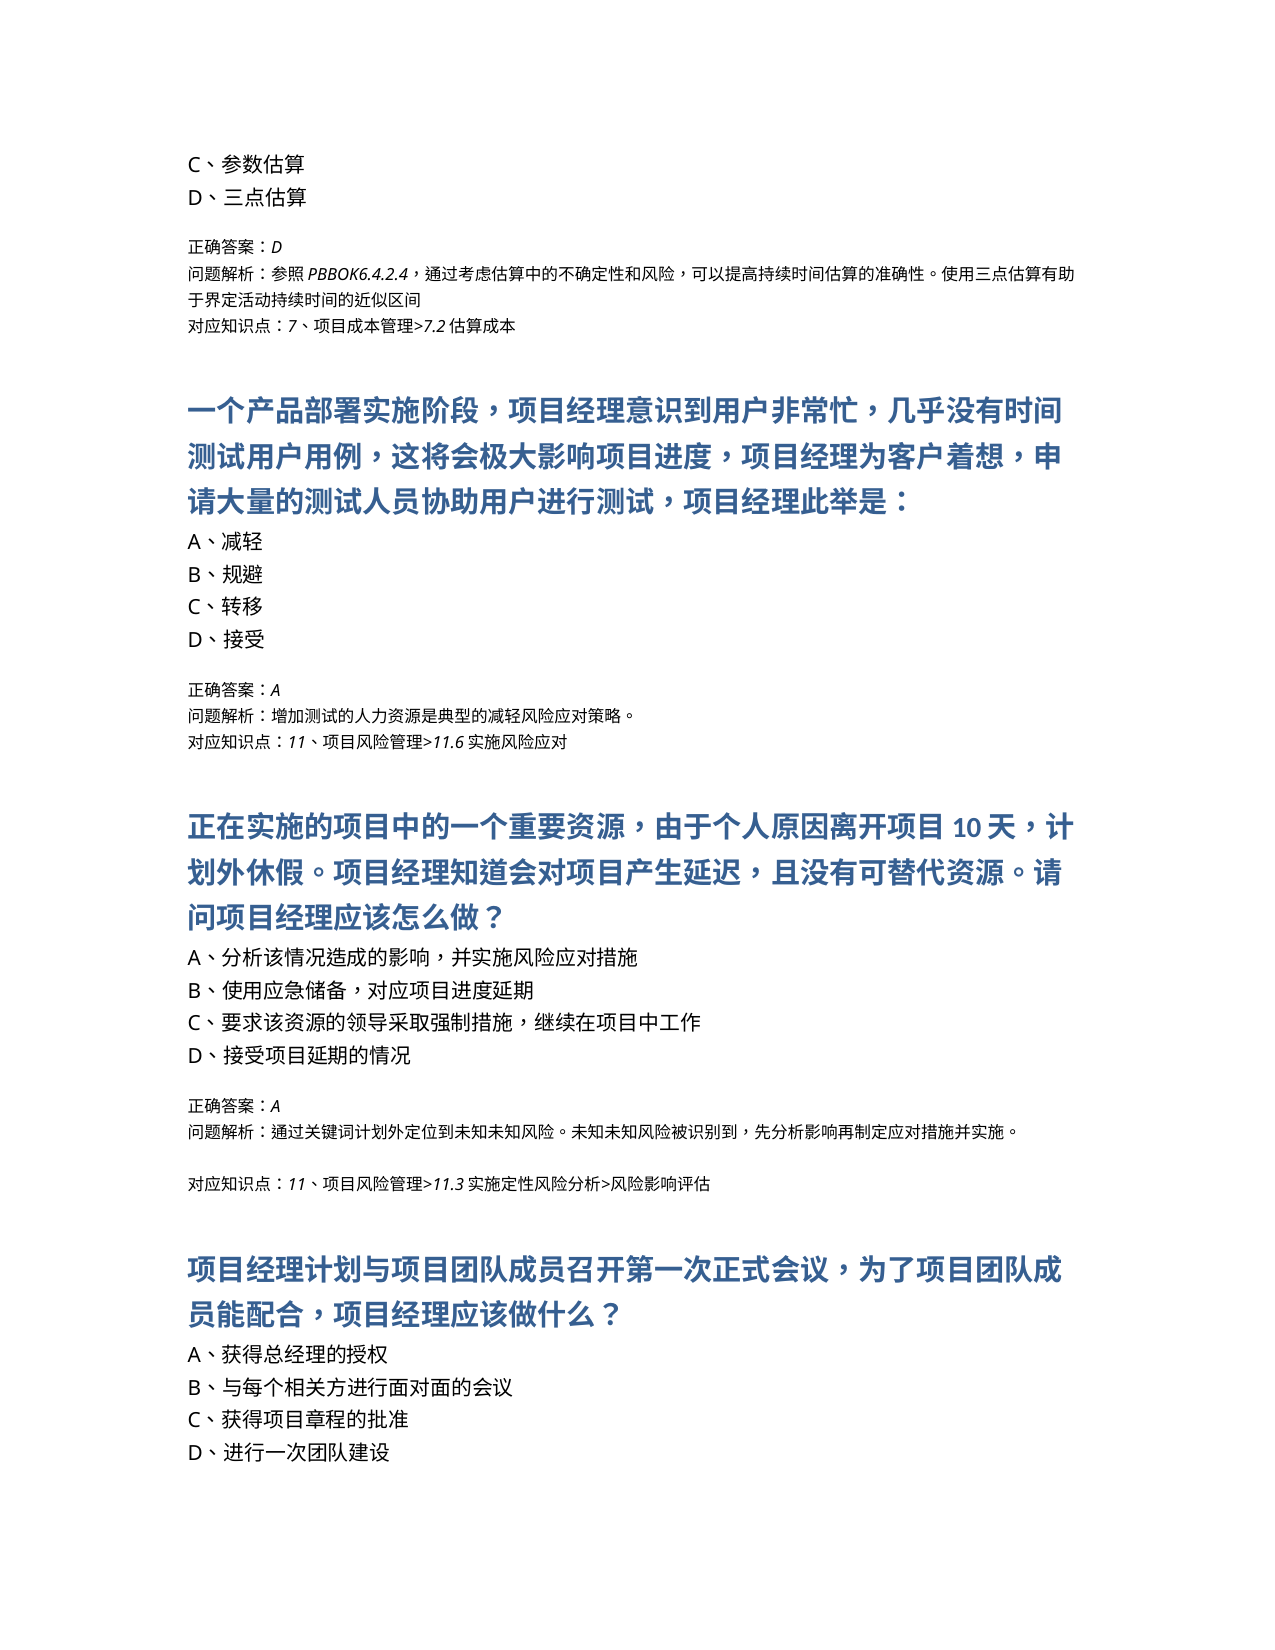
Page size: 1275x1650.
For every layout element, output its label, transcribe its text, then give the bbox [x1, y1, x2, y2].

subtitle 一个产品部署实施阶段，项目经理意识到用户非常忙，几乎没有时间测试用户用例，这将会极大影响项目进度，项目经理为客户着想，申请大量的测试人员协助用户进行测试，项目经理此举是： [187, 390, 1087, 521]
text 正确答案：A 问题解析：增加测试的人力资源是典型的减轻风险应对策略。 对应知识点：11、项目风险管理>11.6实施风险应对 [187, 678, 1087, 753]
subtitle 正在实施的项目中的一个重要资源，由于个人原因离开项目10天，计划外休假。项目经理知道会对项目产生延迟，且没有可替代资源。请问项目经理应该怎么做？ [187, 806, 1087, 937]
subtitle 项目经理计划与项目团队成员召开第一次正式会议，为了项目团队成员能配合，项目经理应该做什么？ [187, 1249, 1087, 1334]
text A、减轻 B、规避 C、转移 D、接受 [187, 527, 1087, 653]
text A、分析该情况造成的影响，并实施风险应对措施 B、使用应急储备，对应项目进度延期 C、要求该资源的领导采取强制措施，继续在项目中工作 D、接受项目延期的情况 [187, 943, 1087, 1069]
text 正确答案：D 问题解析：参照PBBOK6.4.2.4，通过考虑估算中的不确定性和风险，可以提高持续时间估算的准确性。使用三点估算有助于界定活动持续时间的近似区间 对应知识点：7、项目成本管理>7.2估算成本 [187, 236, 1087, 337]
text 正确答案：A 问题解析：通过关键词计划外定位到未知未知风险。未知未知风险被识别到，先分析影响再制定应对措施并实施。 对应知识点：11、项目风险管理>11.3实施定性风险分析>风险影响评估 [187, 1094, 1087, 1195]
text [187, 150, 1087, 211]
text A、获得总经理的授权 B、与每个相关方进行面对面的会议 C、获得项目章程的批准 D、进行一次团队建设 [187, 1340, 1087, 1466]
